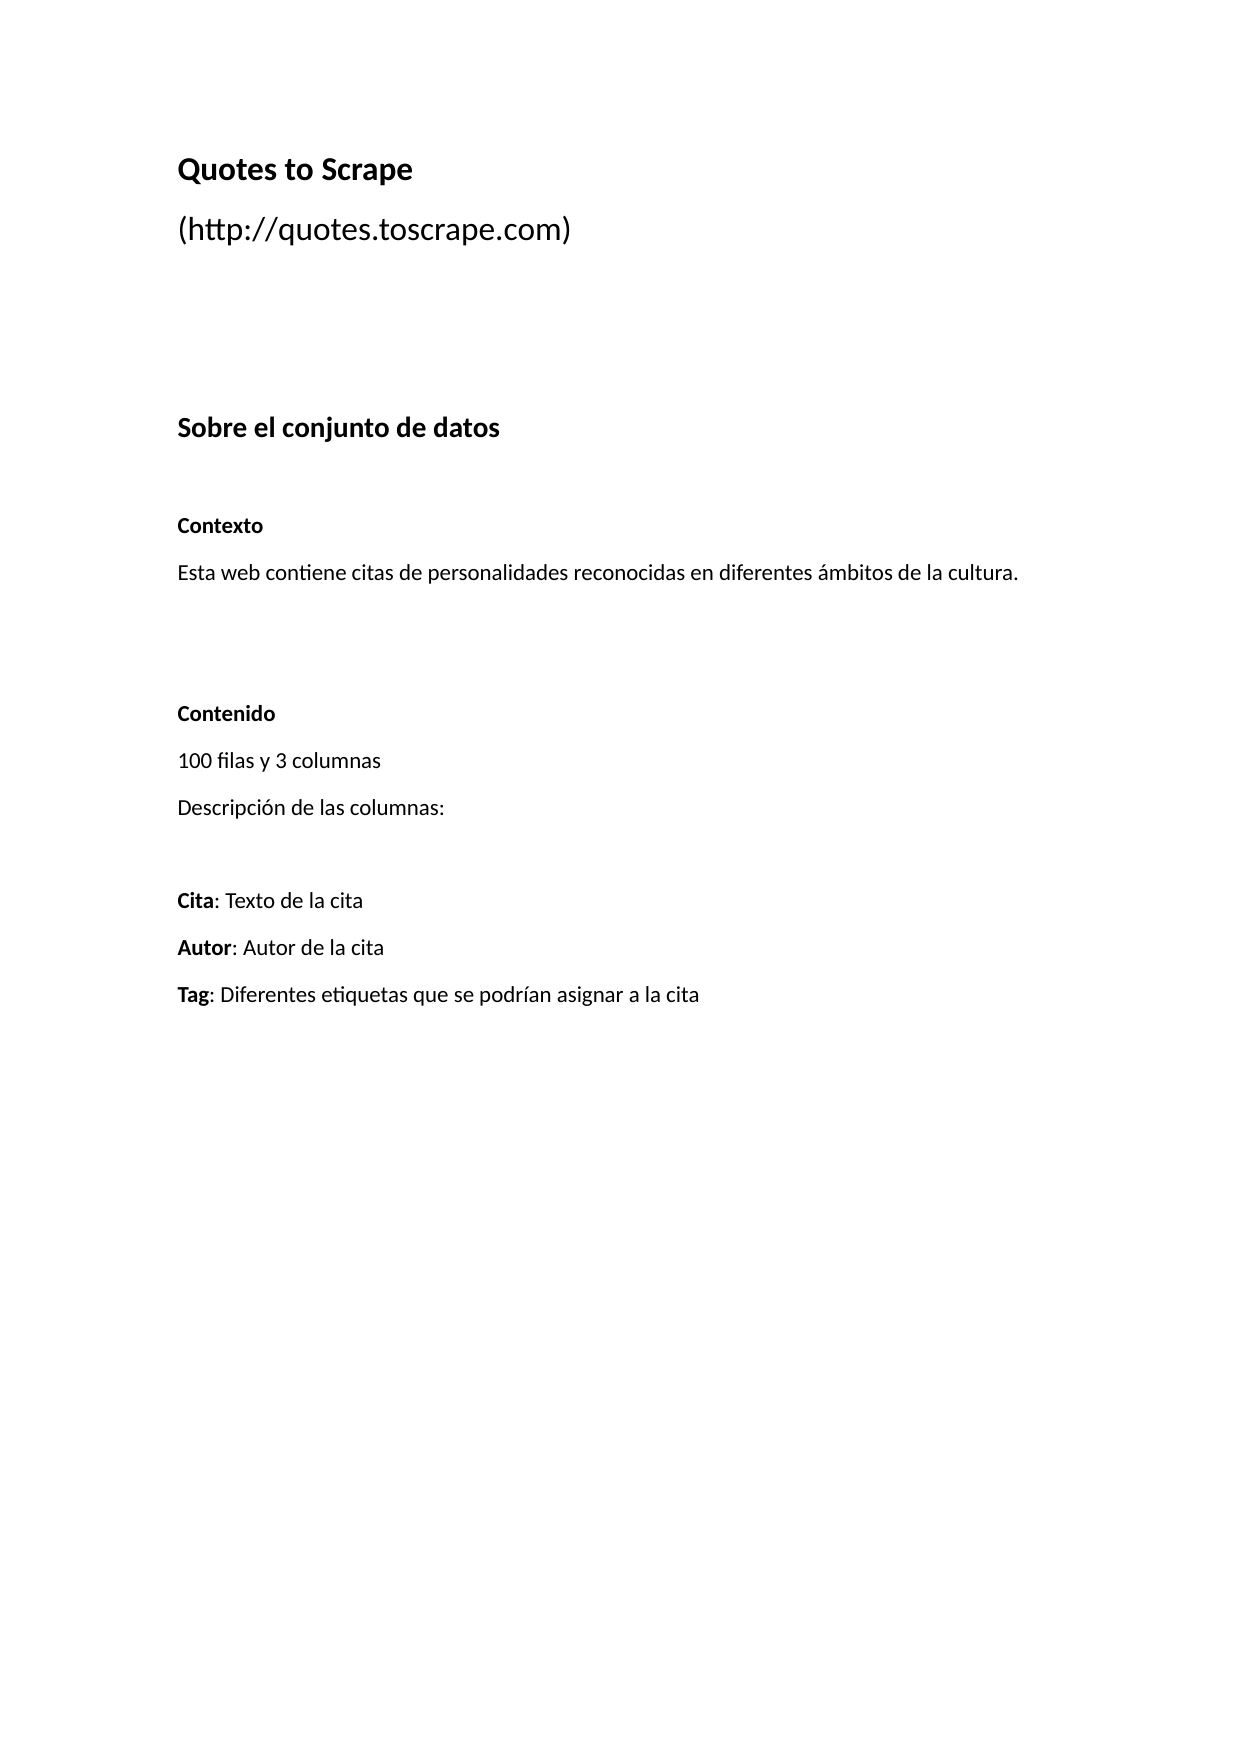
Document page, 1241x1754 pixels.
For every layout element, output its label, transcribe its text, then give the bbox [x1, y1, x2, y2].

text Quotes to Scrape [177, 148, 1063, 188]
text Contexto [177, 511, 1063, 539]
text Autor: Autor de la cita [177, 933, 1063, 961]
text 100 filas y 3 columnas [177, 746, 1063, 774]
text Cita: Texto de la cita [177, 886, 1063, 914]
text Sobre el conjunto de datos [177, 409, 1063, 445]
text Contenido [177, 699, 1063, 727]
text (http://quotes.toscrape.com) [177, 208, 1063, 249]
text Esta web contiene citas de personalidades reconocidas en diferentes ámbitos de la cultura. [177, 558, 1063, 586]
text Descripción de las columnas: [177, 793, 1063, 821]
text Tag: Diferentes etiquetas que se podrían asignar a la cita [177, 980, 1063, 1008]
